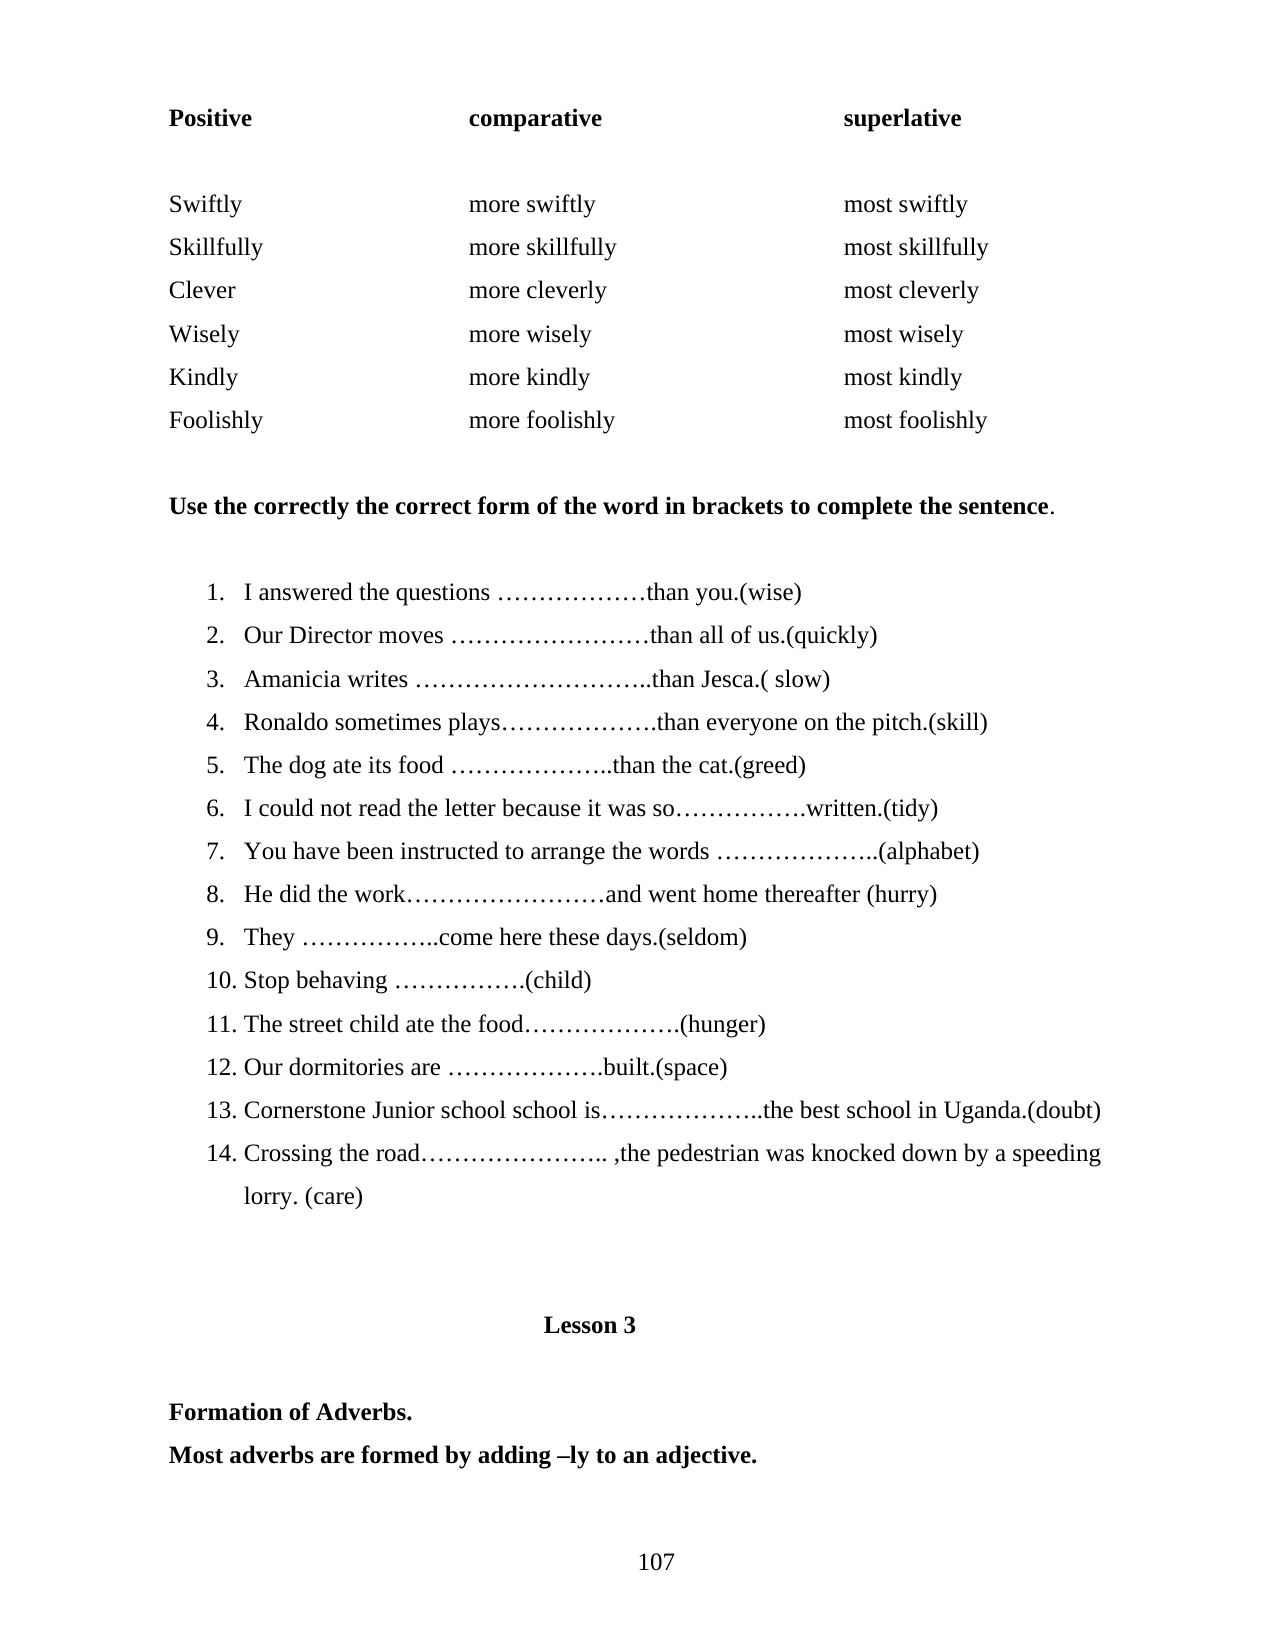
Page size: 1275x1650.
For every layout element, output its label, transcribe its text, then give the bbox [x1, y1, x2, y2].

list I answered the questions ………………than you.(wise) [206, 577, 1144, 606]
text Most adverbs are formed by adding –ly to an adjective. [169, 1440, 1144, 1469]
text Swiftly more swiftly most swiftly [169, 189, 1144, 218]
list The street child ate the food……………….(hunger) [206, 1009, 1144, 1037]
list The dog ate its food ………………..than the cat.(greed) [206, 750, 1144, 779]
text Skillfully more skillfully most skillfully [169, 232, 1144, 261]
list Our Director moves ……………………than all of us.(quickly) [206, 621, 1144, 649]
list Lesson 3 [544, 1311, 1144, 1339]
text Foolishly more foolishly most foolishly [169, 405, 1144, 434]
list Stop behaving …………….(child) [206, 966, 1144, 994]
text Use the correctly the correct form of the word in brackets to complete the sentence. [169, 491, 1144, 563]
text Formation of Adverbs. [169, 1397, 1144, 1426]
text Clever more cleverly most cleverly [169, 276, 1144, 304]
list I could not read the letter because it was so…………….written.(tidy) [206, 793, 1144, 822]
text Kindly more kindly most kindly [169, 362, 1144, 391]
list Our dormitories are ……………….built.(space) [206, 1052, 1144, 1081]
list He did the work……………………and went home thereafter (hurry) [206, 879, 1144, 908]
list You have been instructed to arrange the words ………………..(alphabet) [206, 836, 1144, 865]
list Cornerstone Junior school school is………………..the best school in Uganda.(doubt) [206, 1095, 1144, 1124]
list Amanicia writes ………………………..than Jesca.( slow) [206, 664, 1144, 692]
list Ronaldo sometimes plays……………….than everyone on the pitch.(skill) [206, 707, 1144, 736]
list Crossing the road………………….. ,the pedestrian was knocked down by a speeding lorry. (care) [206, 1138, 1144, 1210]
text Positive comparative superlative [169, 103, 1144, 132]
text Wisely more wisely most wisely [169, 319, 1144, 347]
list They ……………..come here these days.(seldom) [206, 922, 1144, 951]
